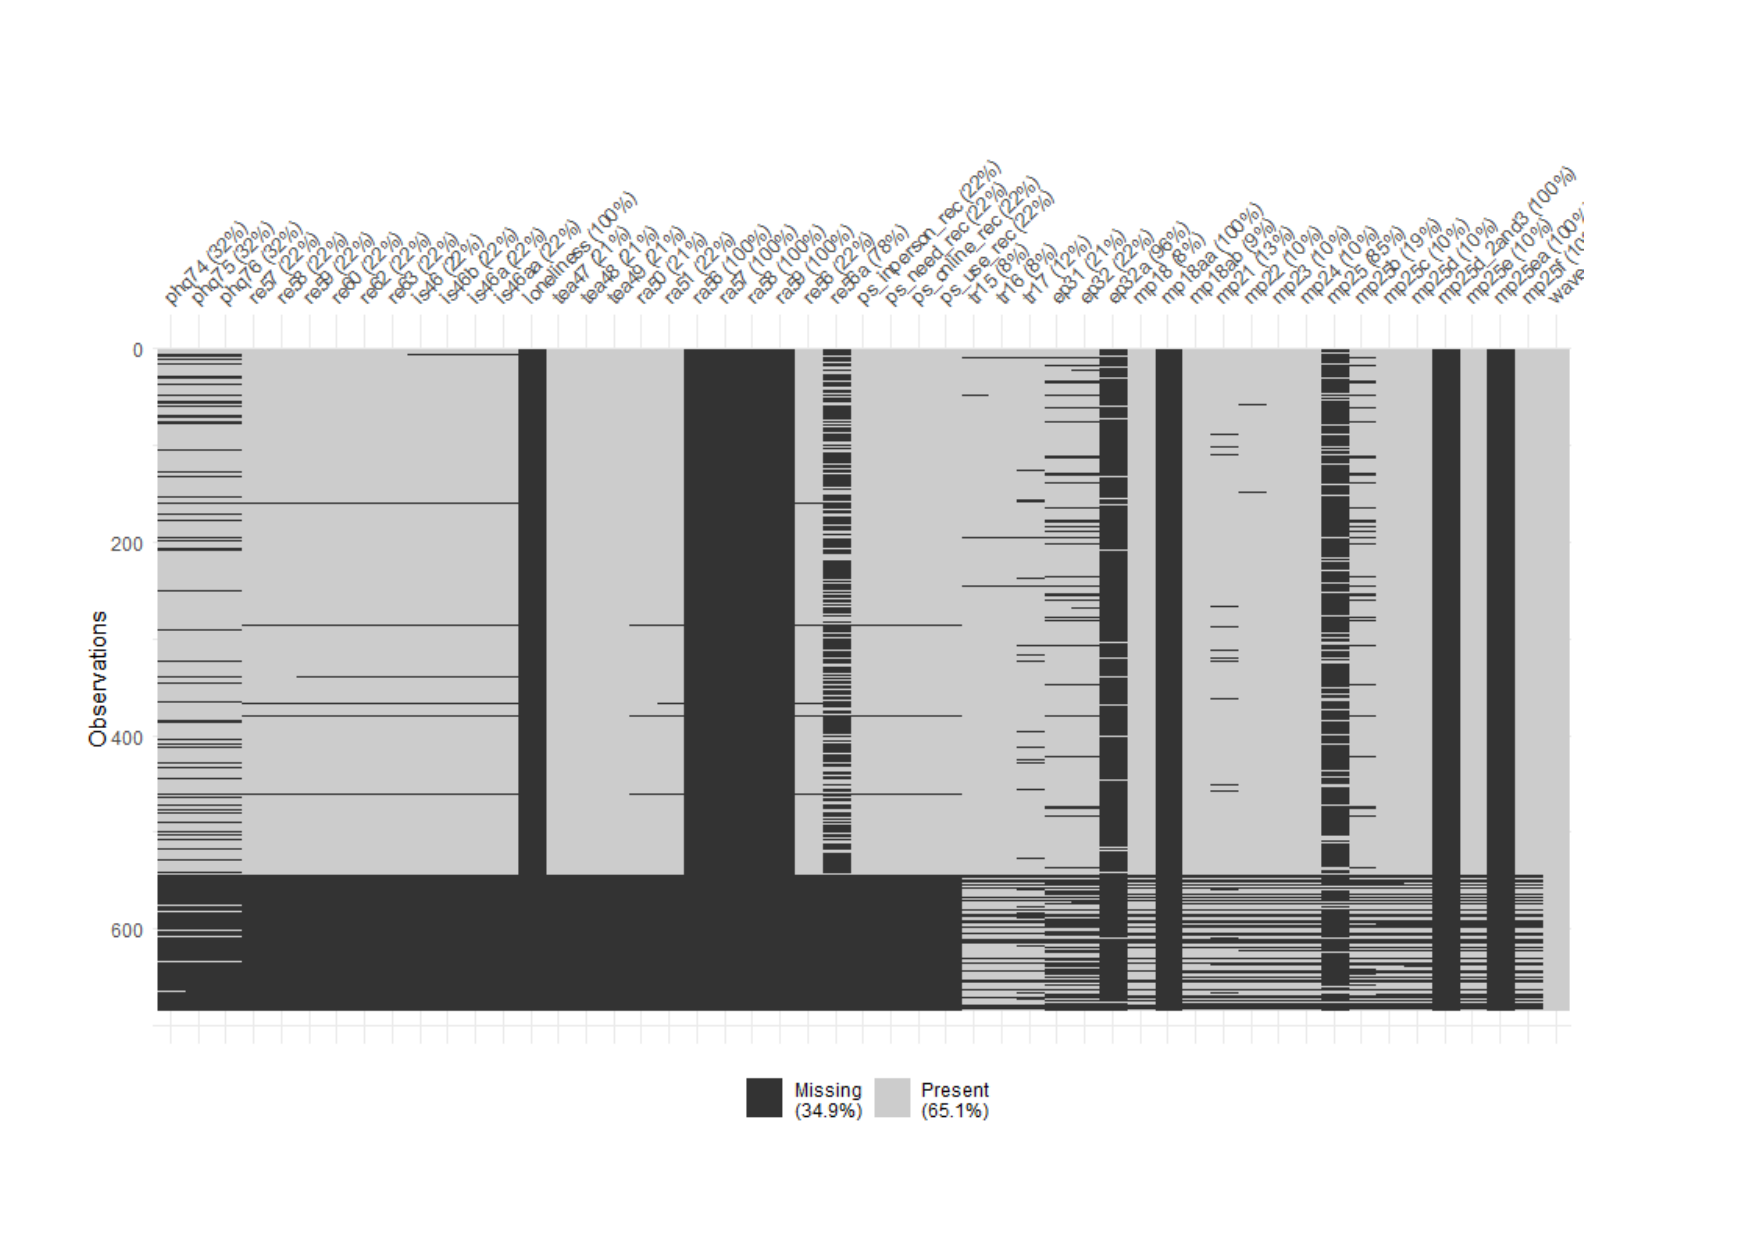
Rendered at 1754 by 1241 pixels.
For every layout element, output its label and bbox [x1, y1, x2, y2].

picture [75, 121, 1584, 1141]
